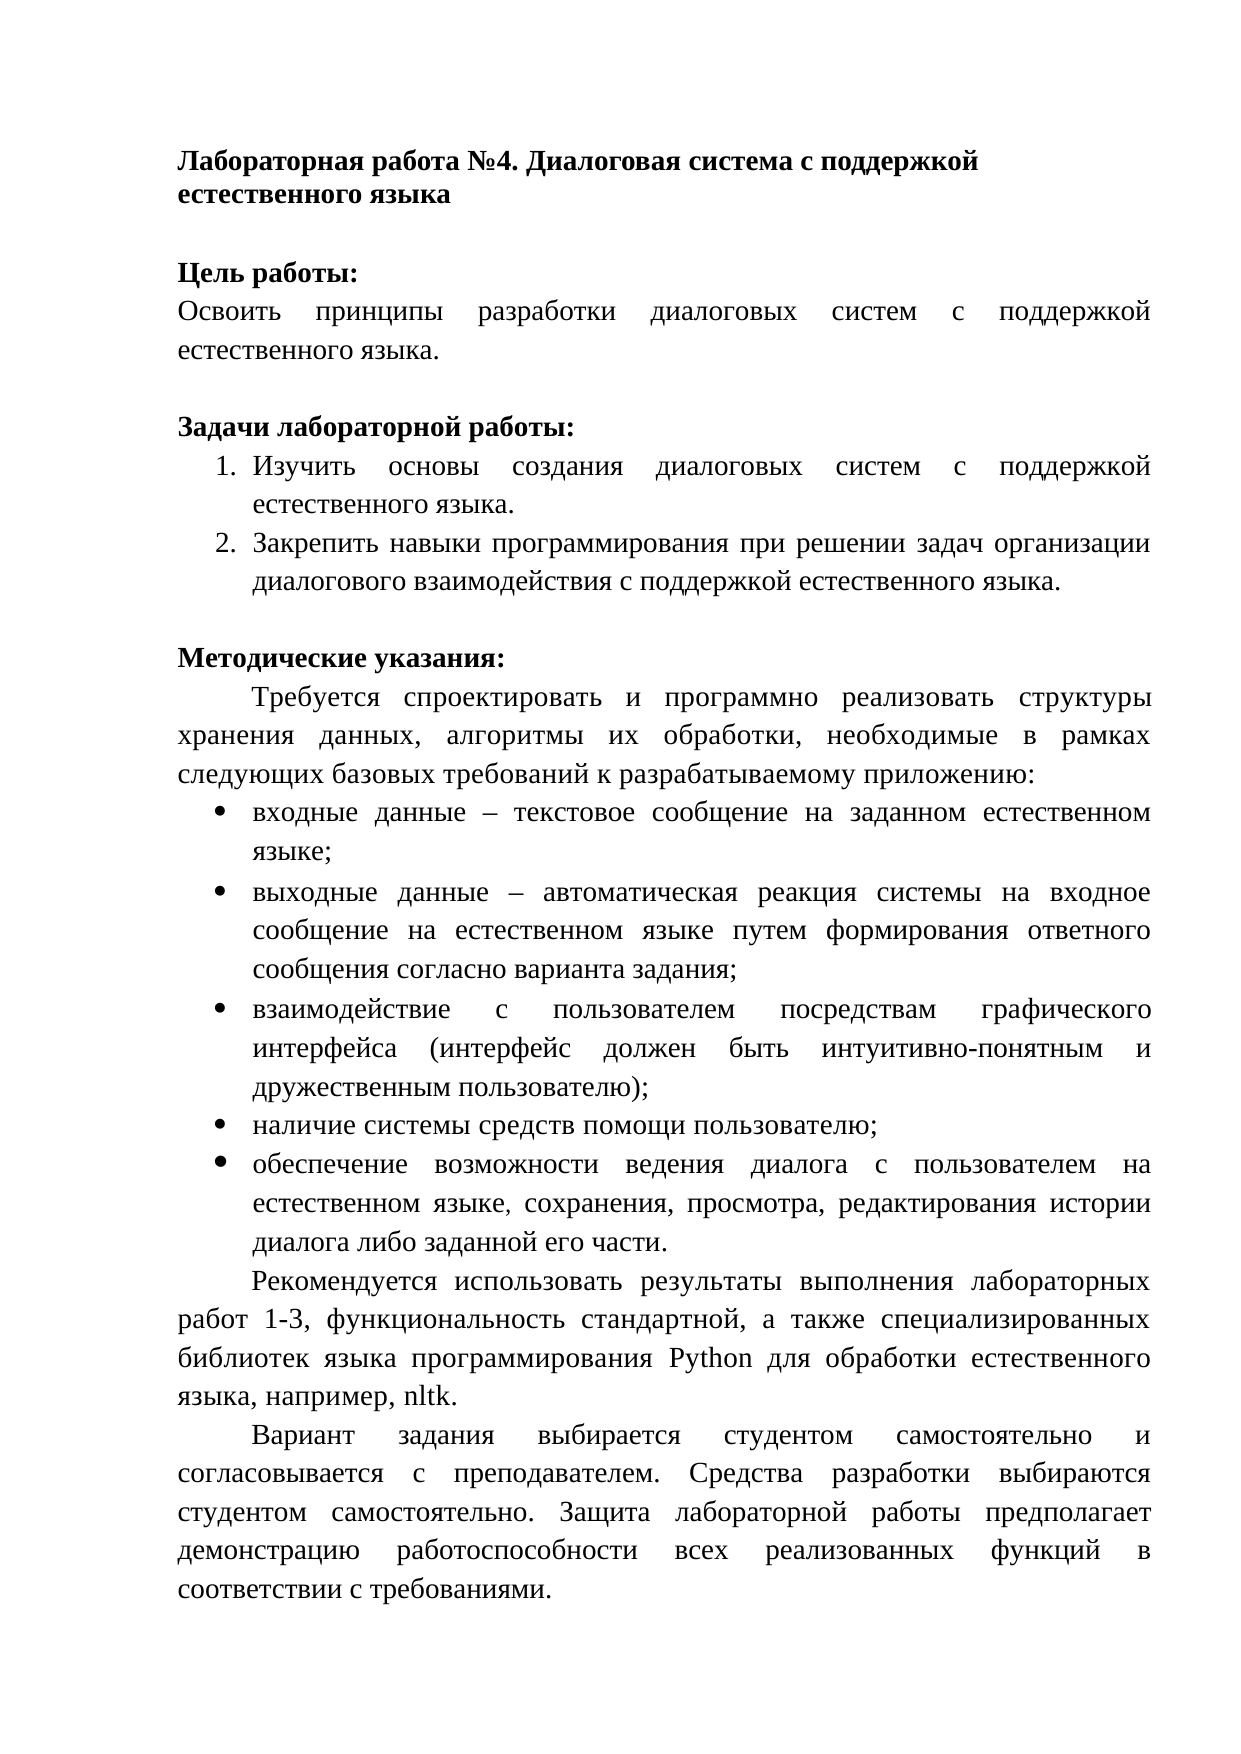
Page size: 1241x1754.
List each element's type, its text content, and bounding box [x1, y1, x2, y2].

text Цель работы: [177, 255, 1152, 288]
subtitle Лабораторная работа №4. Диалоговая система с поддержкой естественного языка [177, 143, 1152, 210]
text Методические указания: [177, 640, 1152, 674]
list входные данные – текстовое сообщение на заданном естественном языке; [215, 794, 1152, 867]
text Требуется спроектировать и программно реализовать структуры хранения данных, алгоритмы их обработки, необходимые в рамках следующих базовых требований к разрабатываемому приложению: [177, 679, 1152, 789]
list наличие системы средств помощи пользователю; [215, 1107, 1152, 1141]
text Освоить принципы разработки диалоговых систем с поддержкой естественного языка. [177, 293, 1152, 366]
list взаимодействие с пользователем посредствам графического интерфейса (интерфейс должен быть интуитивно-понятным и дружественным пользователю); [215, 992, 1152, 1102]
list выходные данные – автоматическая реакция системы на входное сообщение на естественном языке путем формирования ответного сообщения согласно варианта задания; [215, 874, 1152, 984]
list обеспечение возможности ведения диалога с пользователем на естественном языке, сохранения, просмотра, редактирования истории диалога либо заданной его части. [215, 1146, 1152, 1258]
text Задачи лабораторной работы: [177, 409, 1152, 443]
list Закрепить навыки программирования при решении задач организации диалогового взаимодействия с поддержкой естественного языка. [215, 525, 1152, 597]
text Рекомендуется использовать результаты выполнения лабораторных работ 1-3, функциональность стандартной, а также специализированных библиотек языка программирования Python для обработки естественного языка, например, nltk. [177, 1263, 1152, 1412]
list Изучить основы создания диалоговых систем с поддержкой естественного языка. [215, 448, 1152, 520]
text Вариант задания выбирается студентом самостоятельно и согласовывается с преподавателем. Средства разработки выбираются студентом самостоятельно. Защита лабораторной работы предполагает демонстрацию работоспособности всех реализованных функций в соответствии с требованиями. [177, 1417, 1152, 1604]
